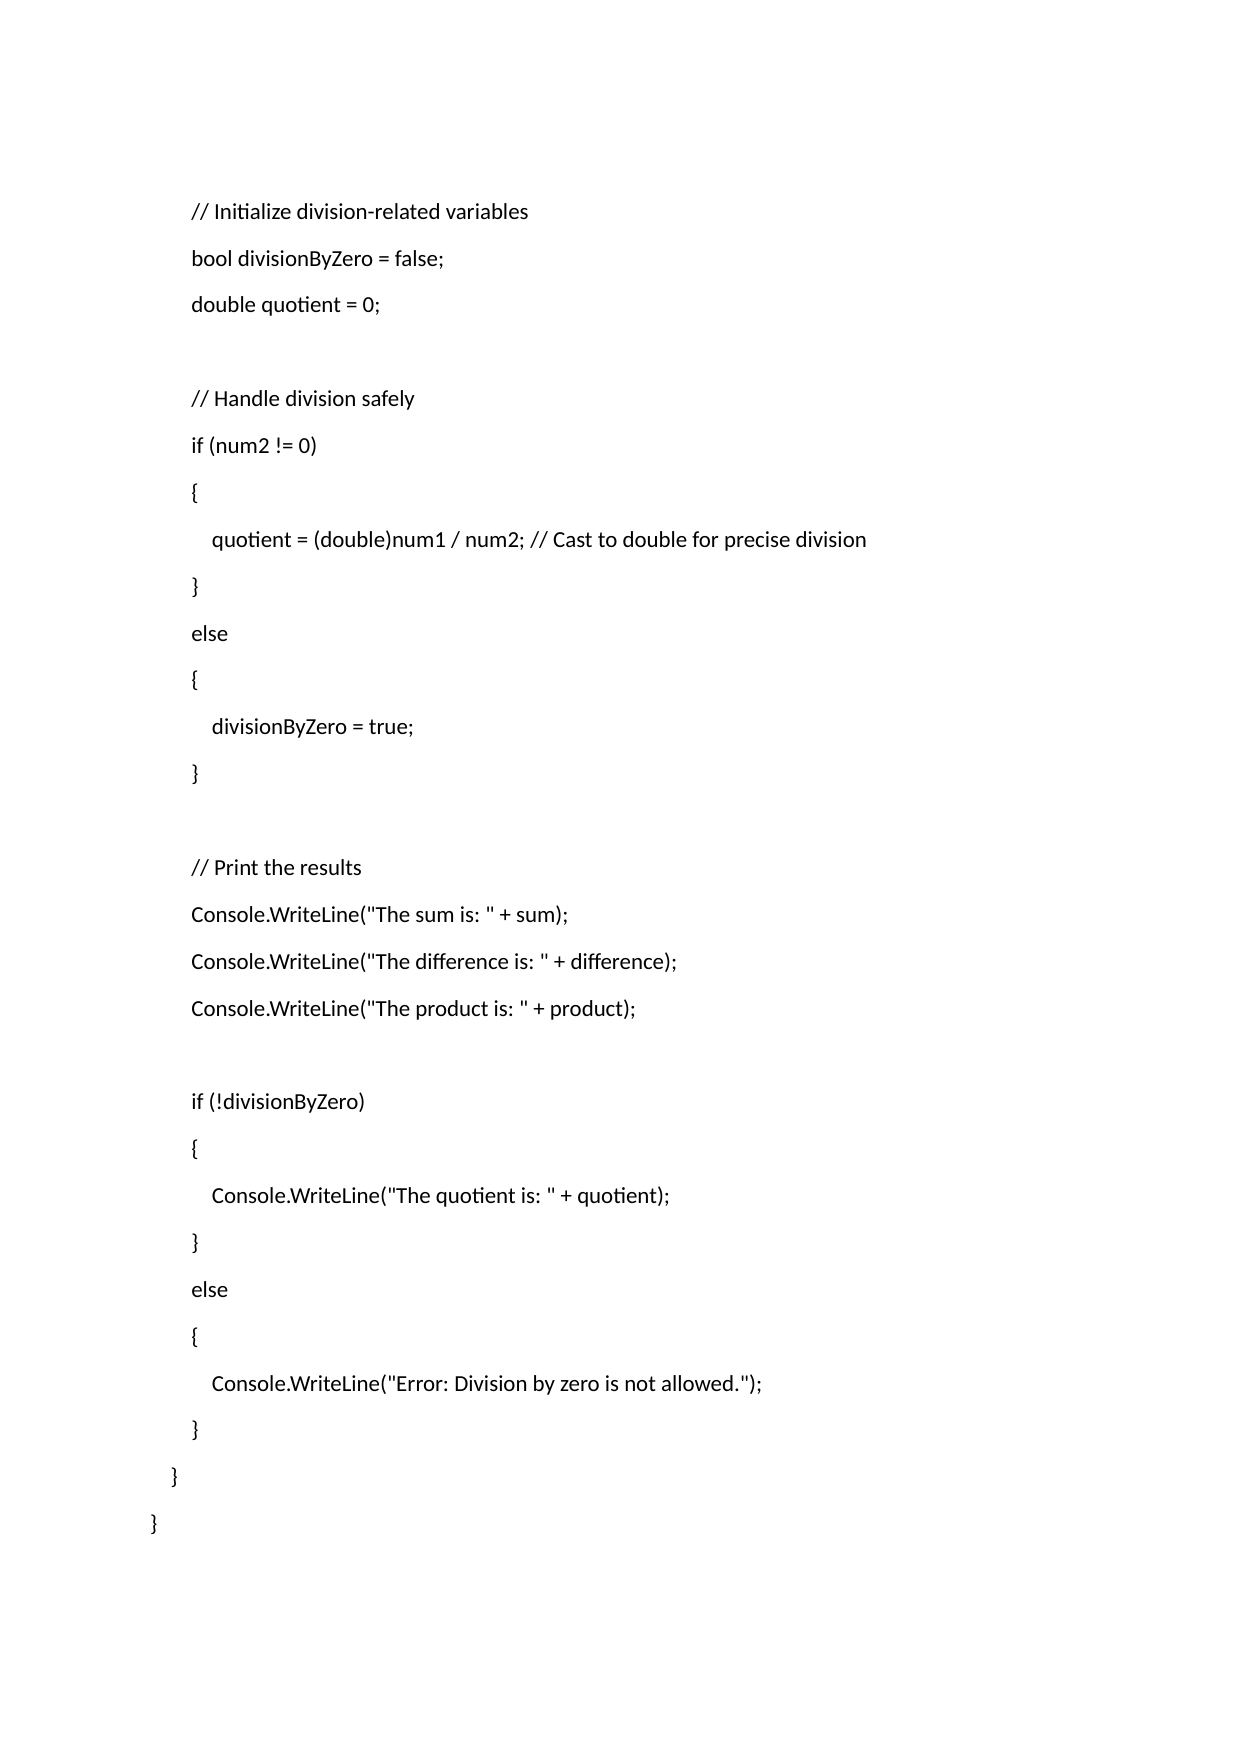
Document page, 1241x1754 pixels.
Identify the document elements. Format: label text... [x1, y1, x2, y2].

text } [150, 759, 1090, 787]
text { [150, 1322, 1090, 1350]
text divisionByZero = true; [150, 712, 1090, 741]
text Console.WriteLine("Error: Division by zero is not allowed."); [150, 1369, 1090, 1397]
text Console.WriteLine("The difference is: " + difference); [150, 947, 1090, 975]
text } [150, 572, 1090, 600]
text double quotient = 0; [150, 291, 1090, 319]
text // Print the results [150, 853, 1090, 881]
text } [150, 1228, 1090, 1256]
text bool divisionByZero = false; [150, 244, 1090, 272]
text } [150, 1509, 1090, 1537]
text } [150, 1416, 1090, 1444]
text { [150, 666, 1090, 694]
text Console.WriteLine("The product is: " + product); [150, 994, 1090, 1022]
text } [150, 1462, 1090, 1491]
text else [150, 619, 1090, 647]
text if (!divisionByZero) [150, 1087, 1090, 1116]
text { [150, 1134, 1090, 1162]
text quotient = (double)num1 / num2; // Cast to double for precise division [150, 525, 1090, 553]
text if (num2 != 0) [150, 431, 1090, 459]
text Console.WriteLine("The sum is: " + sum); [150, 900, 1090, 928]
text { [150, 478, 1090, 506]
text else [150, 1275, 1090, 1303]
text Console.WriteLine("The quotient is: " + quotient); [150, 1181, 1090, 1209]
text // Handle division safely [150, 384, 1090, 412]
text // Initialize division-related variables [150, 197, 1090, 225]
